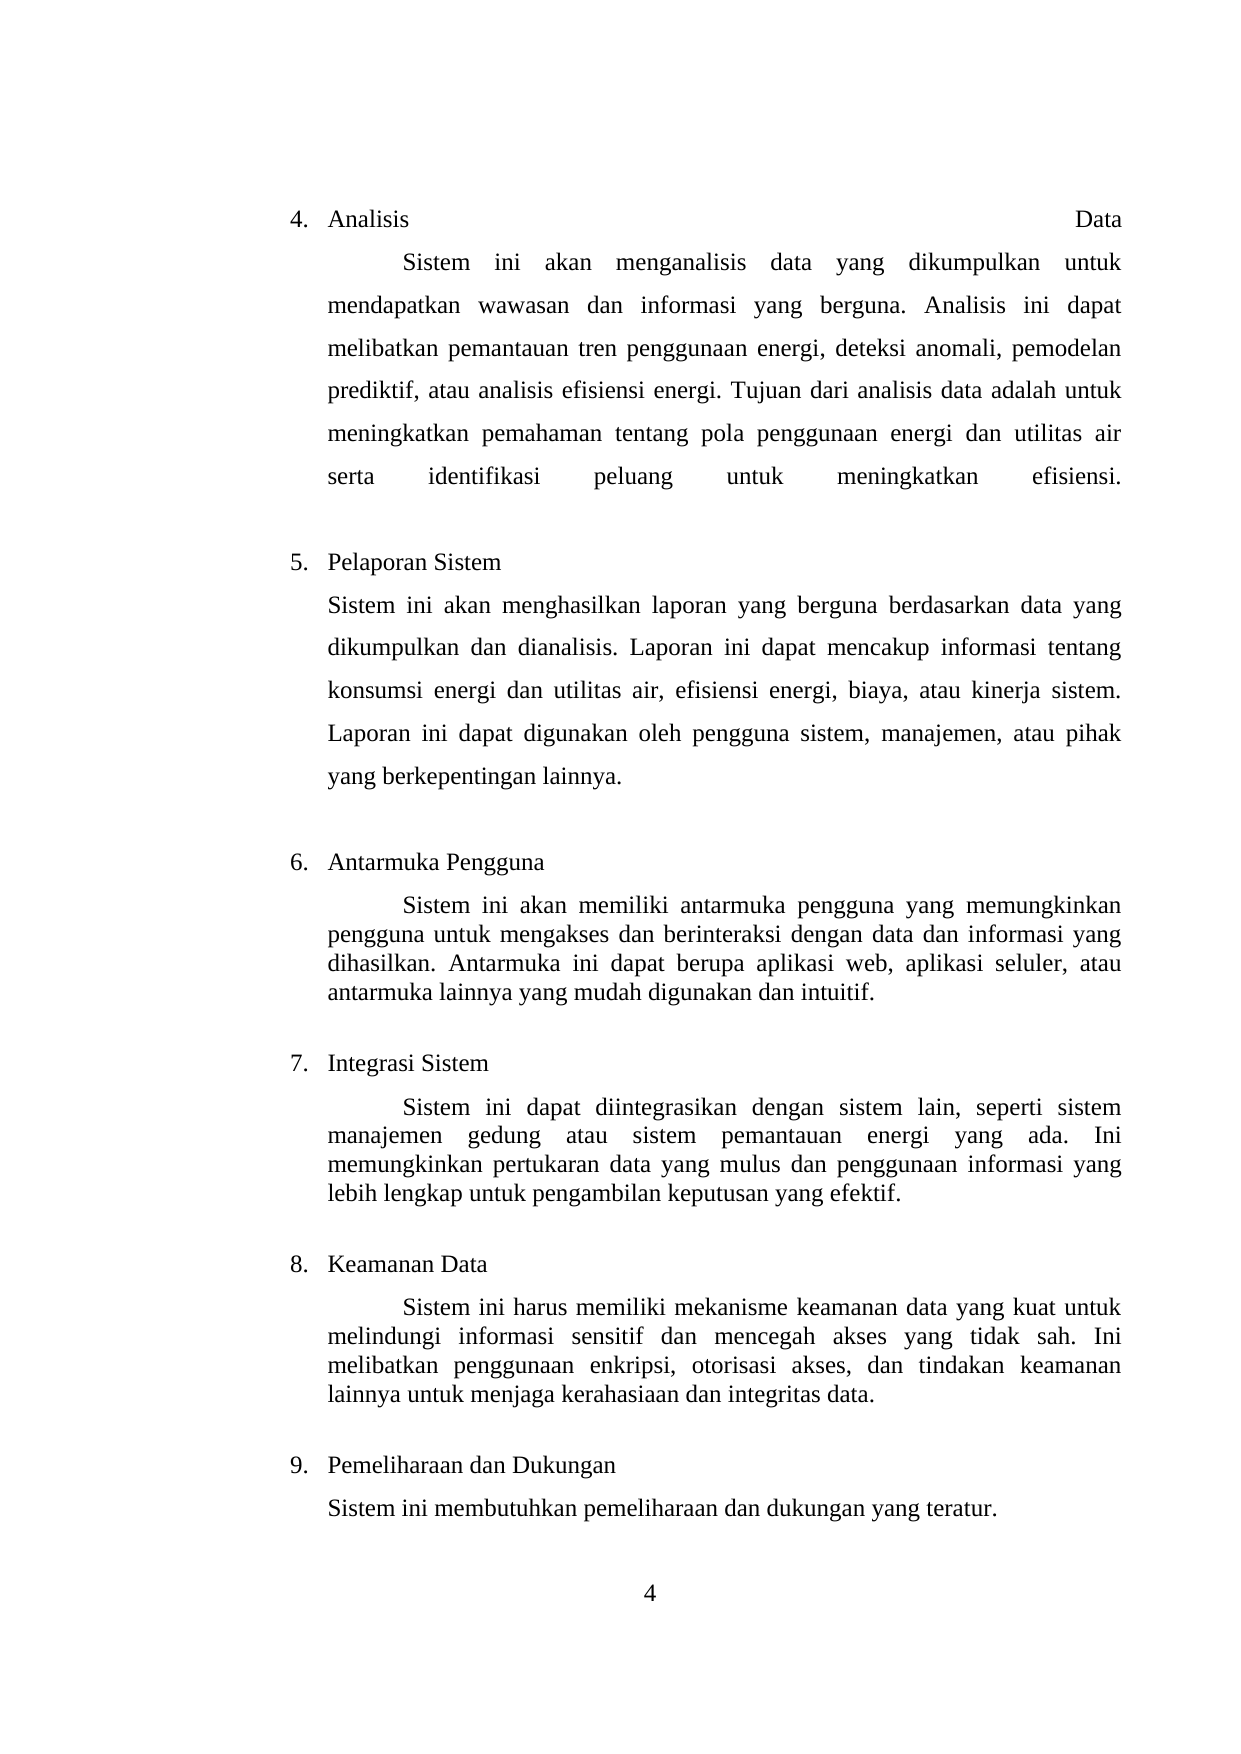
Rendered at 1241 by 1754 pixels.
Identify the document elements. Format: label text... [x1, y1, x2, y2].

list Integrasi Sistem [290, 1048, 1122, 1077]
list Keamanan Data [290, 1249, 1122, 1278]
text Sistem ini akan menghasilkan laporan yang berguna berdasarkan data yang dikumpulkan dan dianalisis. Laporan ini dapat mencakup informasi tentang konsumsi energi dan utilitas air, efisiensi energi, biaya, atau kinerja sistem. Laporan ini dapat digunakan oleh pengguna sistem, manajemen, atau pihak yang berkepentingan lainnya. [327, 590, 1122, 790]
list Analisis Data Sistem ini akan menganalisis data yang dikumpulkan untuk mendapatkan wawasan dan informasi yang berguna. Analisis ini dapat melibatkan pemantauan tren penggunaan energi, deteksi anomali, pemodelan prediktif, atau analisis efisiensi energi. Tujuan dari analisis data adalah untuk meningkatkan pemahaman tentang pola penggunaan energi dan utilitas air serta identifikasi peluang untuk meningkatkan efisiensi. [290, 204, 1122, 533]
text Sistem ini akan memiliki antarmuka pengguna yang memungkinkan pengguna untuk mengakses dan berinteraksi dengan data dan informasi yang dihasilkan. Antarmuka ini dapat berupa aplikasi web, aplikasi seluler, atau antarmuka lainnya yang mudah digunakan dan intuitif. [327, 890, 1122, 1005]
text Sistem ini dapat diintegrasikan dengan sistem lain, seperti sistem manajemen gedung atau sistem pemantauan energi yang ada. Ini memungkinkan pertukaran data yang mulus dan penggunaan informasi yang lebih lengkap untuk pengambilan keputusan yang efektif. [327, 1092, 1122, 1207]
text Sistem ini harus memiliki mekanisme keamanan data yang kuat untuk melindungi informasi sensitif dan mencegah akses yang tidak sah. Ini melibatkan penggunaan enkripsi, otorisasi akses, dan tindakan keamanan lainnya untuk menjaga kerahasiaan dan integritas data. [327, 1292, 1122, 1407]
list Antarmuka Pengguna [290, 847, 1122, 876]
text Sistem ini membutuhkan pemeliharaan dan dukungan yang teratur. [327, 1493, 1122, 1522]
list Pemeliharaan dan Dukungan [290, 1450, 1122, 1479]
list Pelaporan Sistem [290, 547, 1122, 576]
